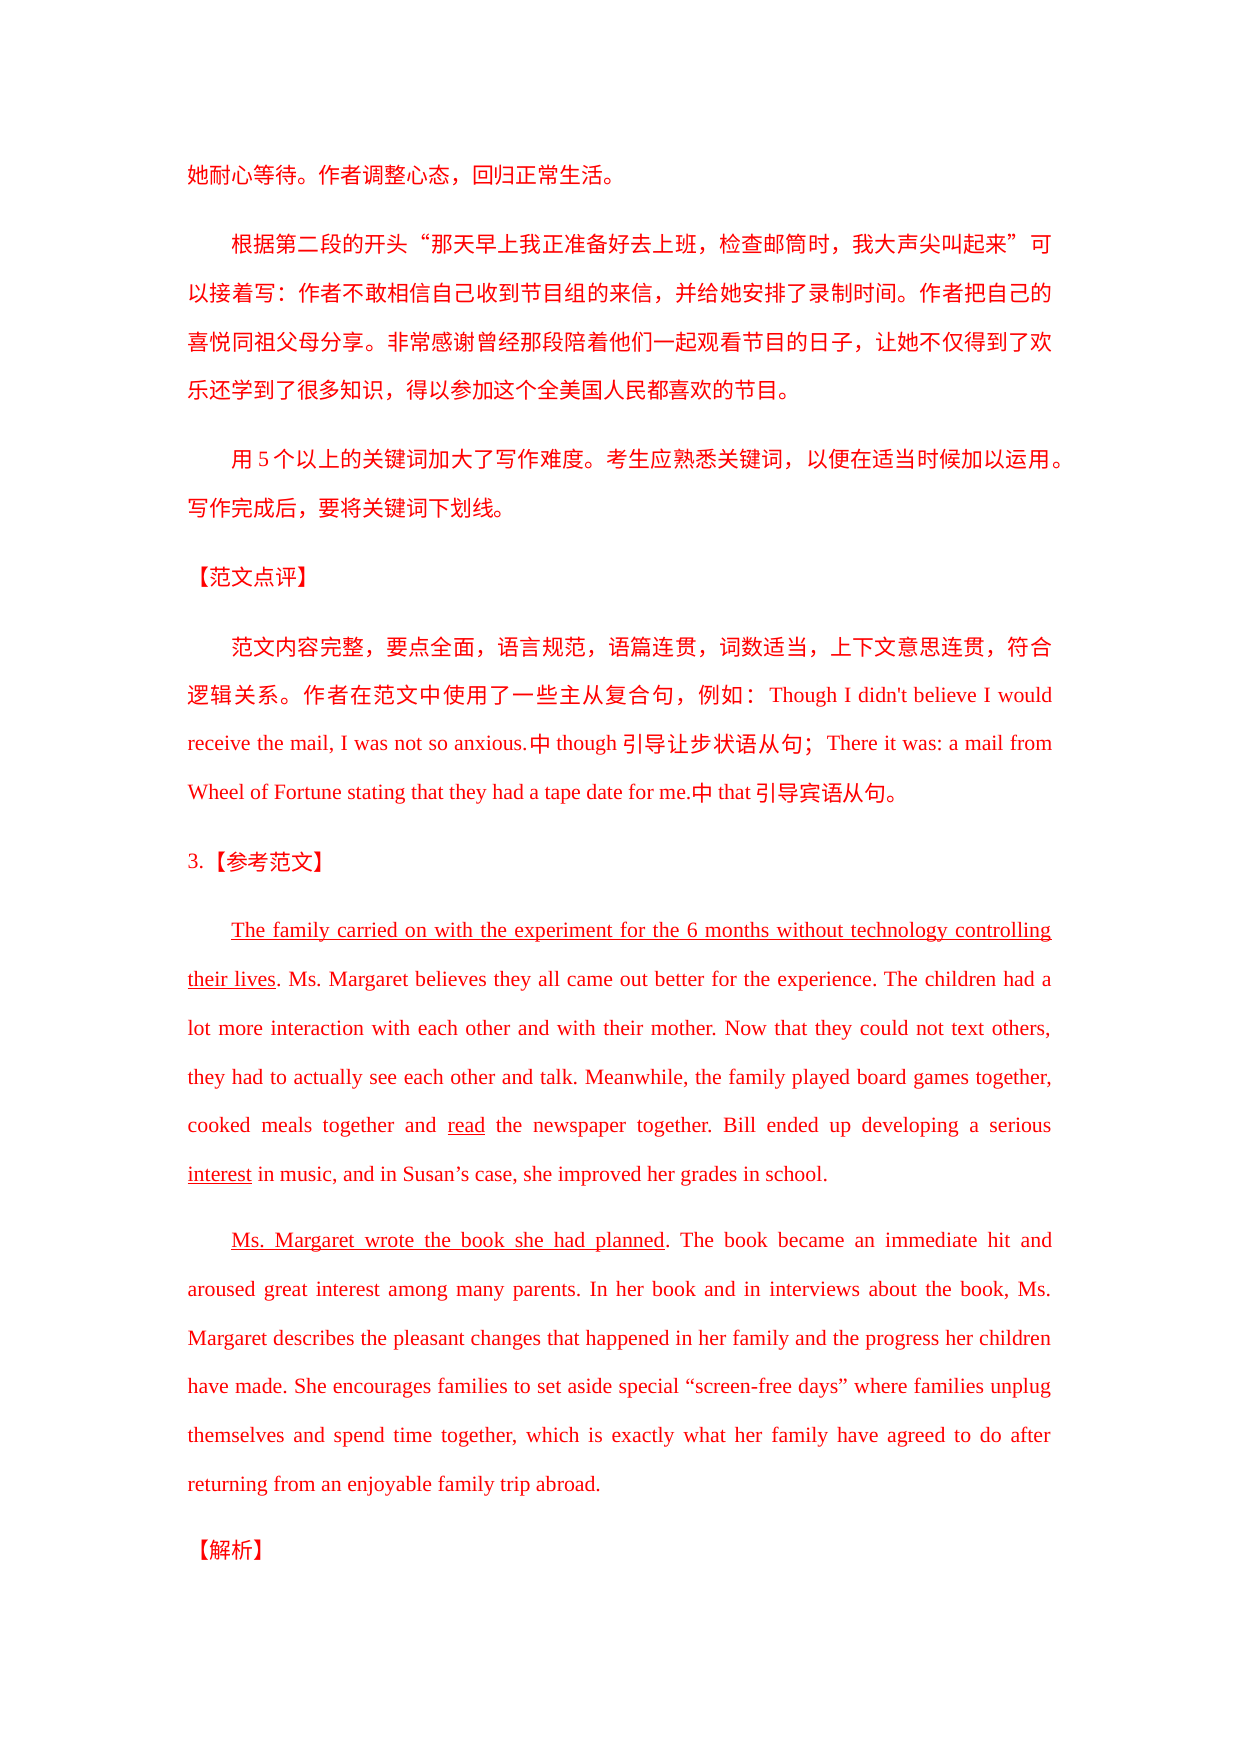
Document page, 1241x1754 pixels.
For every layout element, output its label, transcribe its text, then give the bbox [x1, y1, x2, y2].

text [187, 157, 1053, 190]
text 【范文点评】 [187, 560, 1053, 592]
text 用5个以上的关键词加大了写作难度。考生应熟悉关键词，以便在适当时候加以运用。写作完成后，要将关键词下划线。 [187, 442, 1053, 523]
text The family carried on with the experiment for the 6 months without technology controlling their lives. Ms. Margaret believes they all came out better for the experience. The children had a lot more interaction with each other and with their mother. Now that they could not text others, they had to actually see each other and talk. Meanwhile, the family played board games together, cooked meals together and read the newspaper together. Bill ended up developing a serious interest in music, and in Susan’s case, she improved her grades in school. [187, 914, 1053, 1190]
text 根据第二段的开头“那天早上我正准备好去上班，检查邮筒时，我大声尖叫起来”可以接着写：作者不敢相信自己收到节目组的来信，并给她安排了录制时间。作者把自己的喜悦同祖父母分享。非常感谢曾经那段陪着他们一起观看节目的日子，让她不仅得到了欢乐还学到了很多知识，得以参加这个全美国人民都喜欢的节目。 [187, 227, 1053, 405]
text 3.【参考范文】 [187, 844, 1053, 877]
text 【解析】 [187, 1533, 1053, 1566]
text 范文内容完整，要点全面，语言规范，语篇连贯，词数适当，上下文意思连贯，符合逻辑关系。作者在范文中使用了一些主从复合句，例如：Though I didn't believe I would receive the mail, I was not so anxious.中though引导让步状语从句；There it was: a mail from Wheel of Fortune stating that they had a tape date for me.中that引导宾语从句。 [187, 629, 1053, 808]
text Ms. Margaret wrote the book she had planned. The book became an immediate hit and aroused great interest among many parents. In her book and in interviews about the book, Ms. Margaret describes the pleasant changes that happened in her family and the progress her children have made. She encourages families to set aside special “screen-free days” where families unplug themselves and spend time together, which is exactly what her family have agreed to do after returning from an enjoyable family trip abroad. [187, 1223, 1053, 1500]
